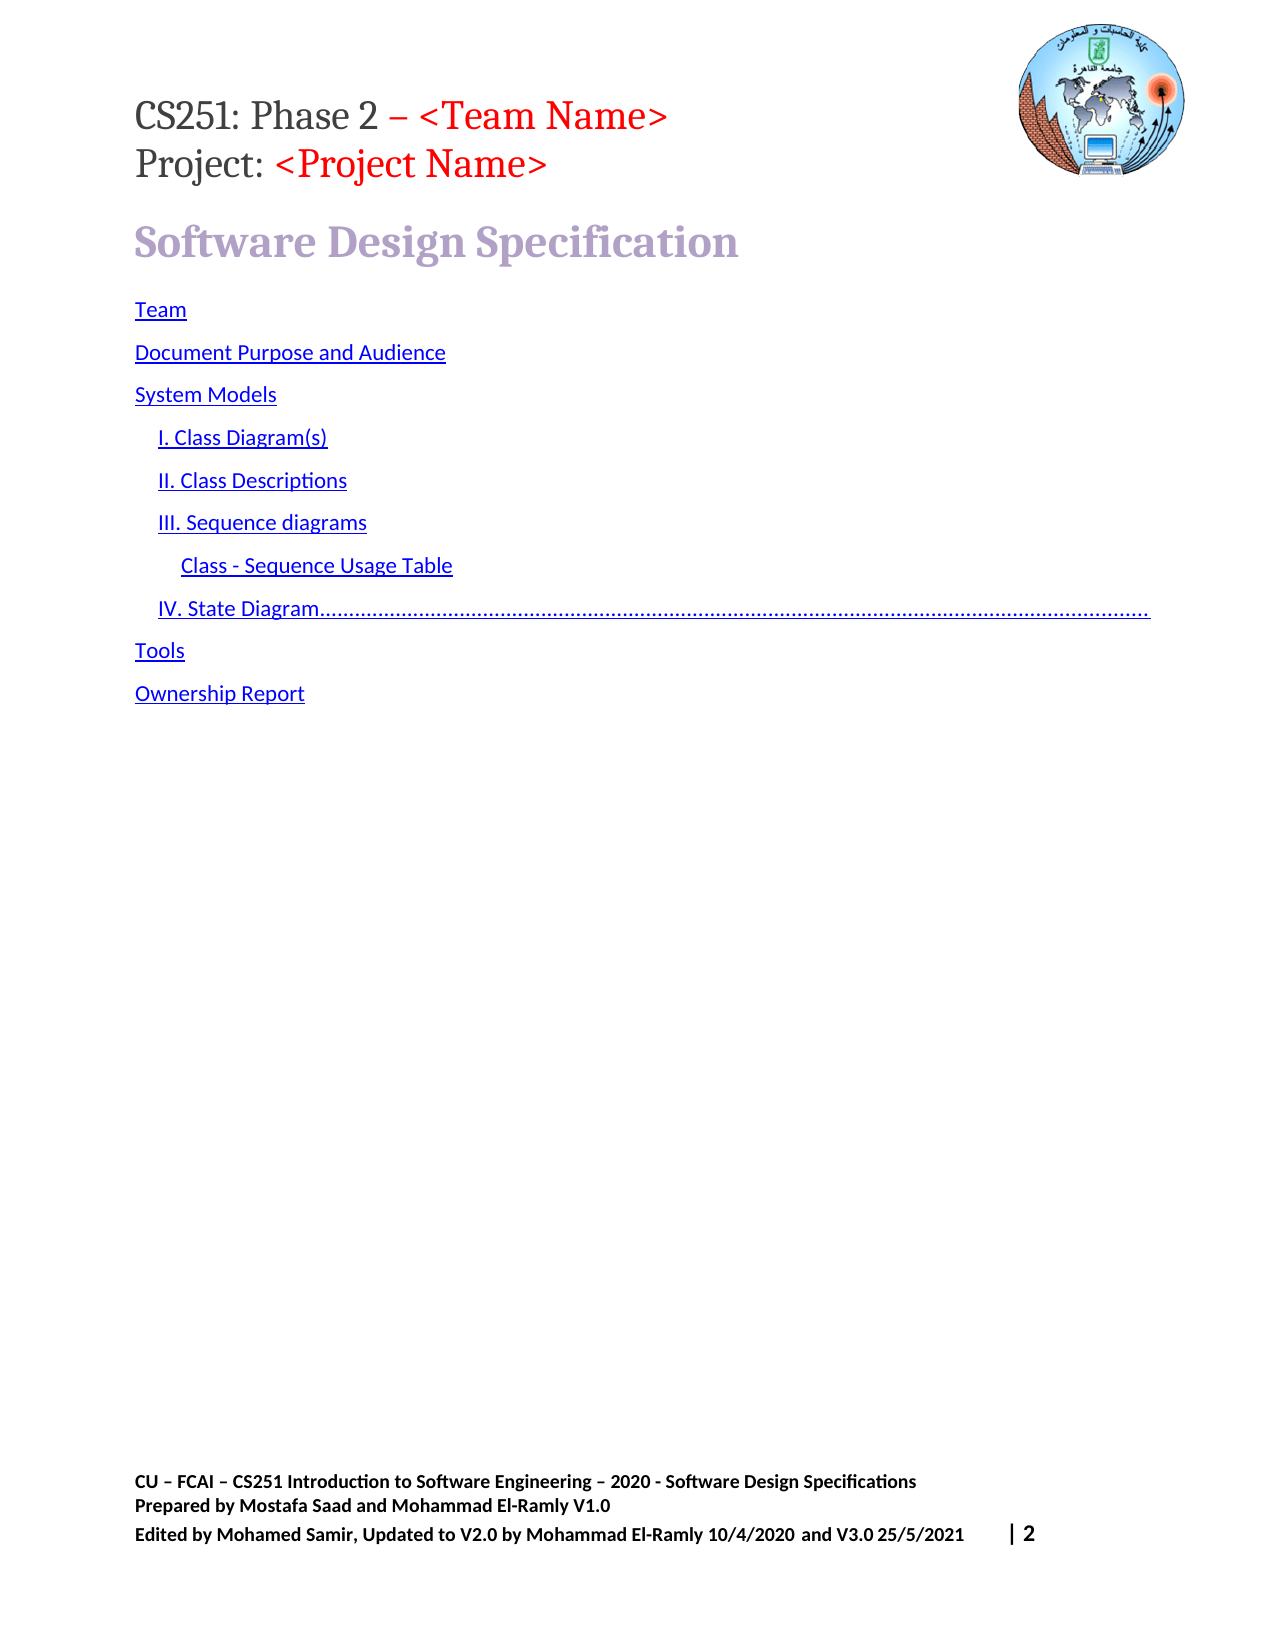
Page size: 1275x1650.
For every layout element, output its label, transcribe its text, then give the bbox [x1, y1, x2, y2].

text Ownership Report13 [135, 679, 1152, 707]
text II. Class Descriptions5 [158, 466, 1152, 494]
text Document Purpose and Audience3 [135, 338, 1152, 366]
text ToolsError: Reference source not found [135, 636, 1152, 664]
text III. Sequence diagrams6 [158, 508, 1152, 536]
text I. Class Diagram(s)4 [158, 423, 1152, 451]
text System Models3 [135, 381, 1152, 409]
text Class - Sequence Usage Table11 [181, 551, 1152, 579]
text IV. State Diagram Error: Reference source not found [158, 594, 1152, 622]
text Team3 [135, 295, 1152, 323]
picture [1018, 24, 1186, 180]
